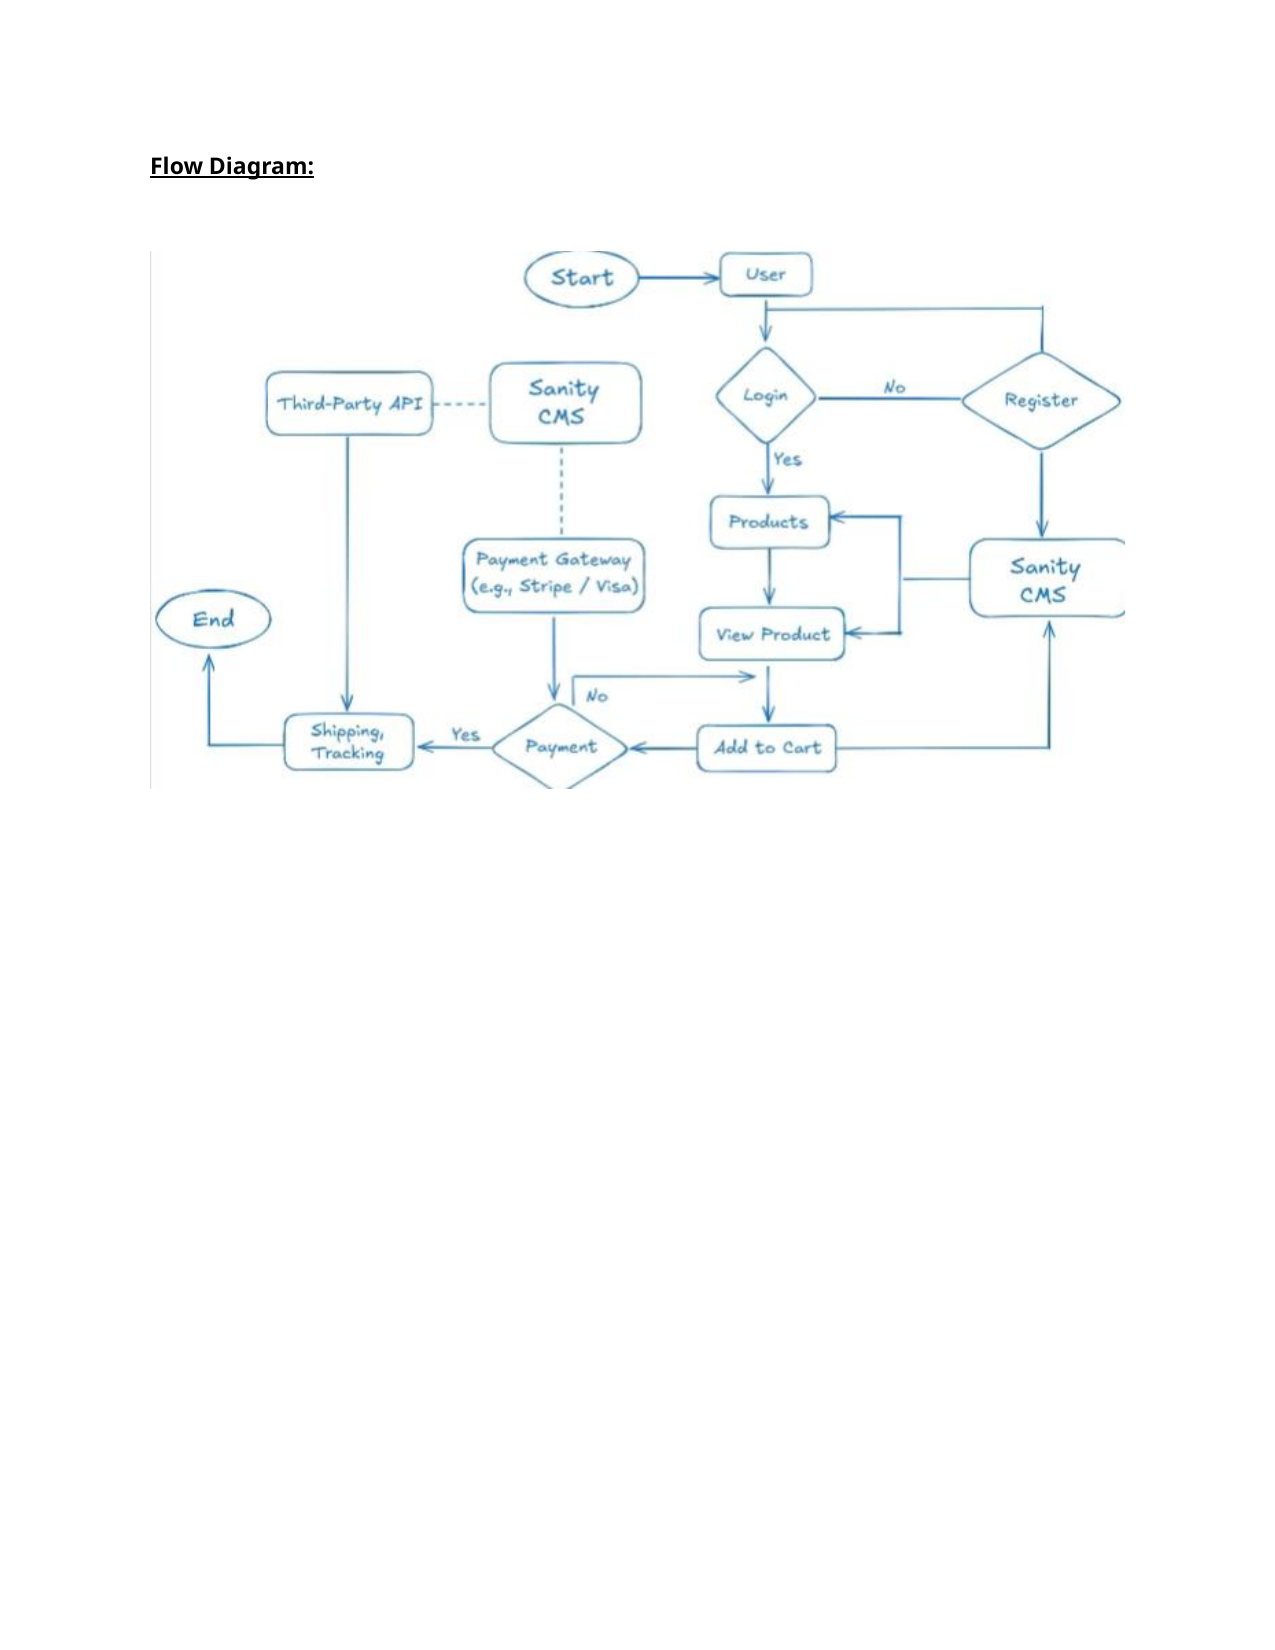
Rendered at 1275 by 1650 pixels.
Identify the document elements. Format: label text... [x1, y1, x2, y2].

text Flow Diagram: [150, 150, 1125, 181]
picture [150, 251, 1125, 789]
